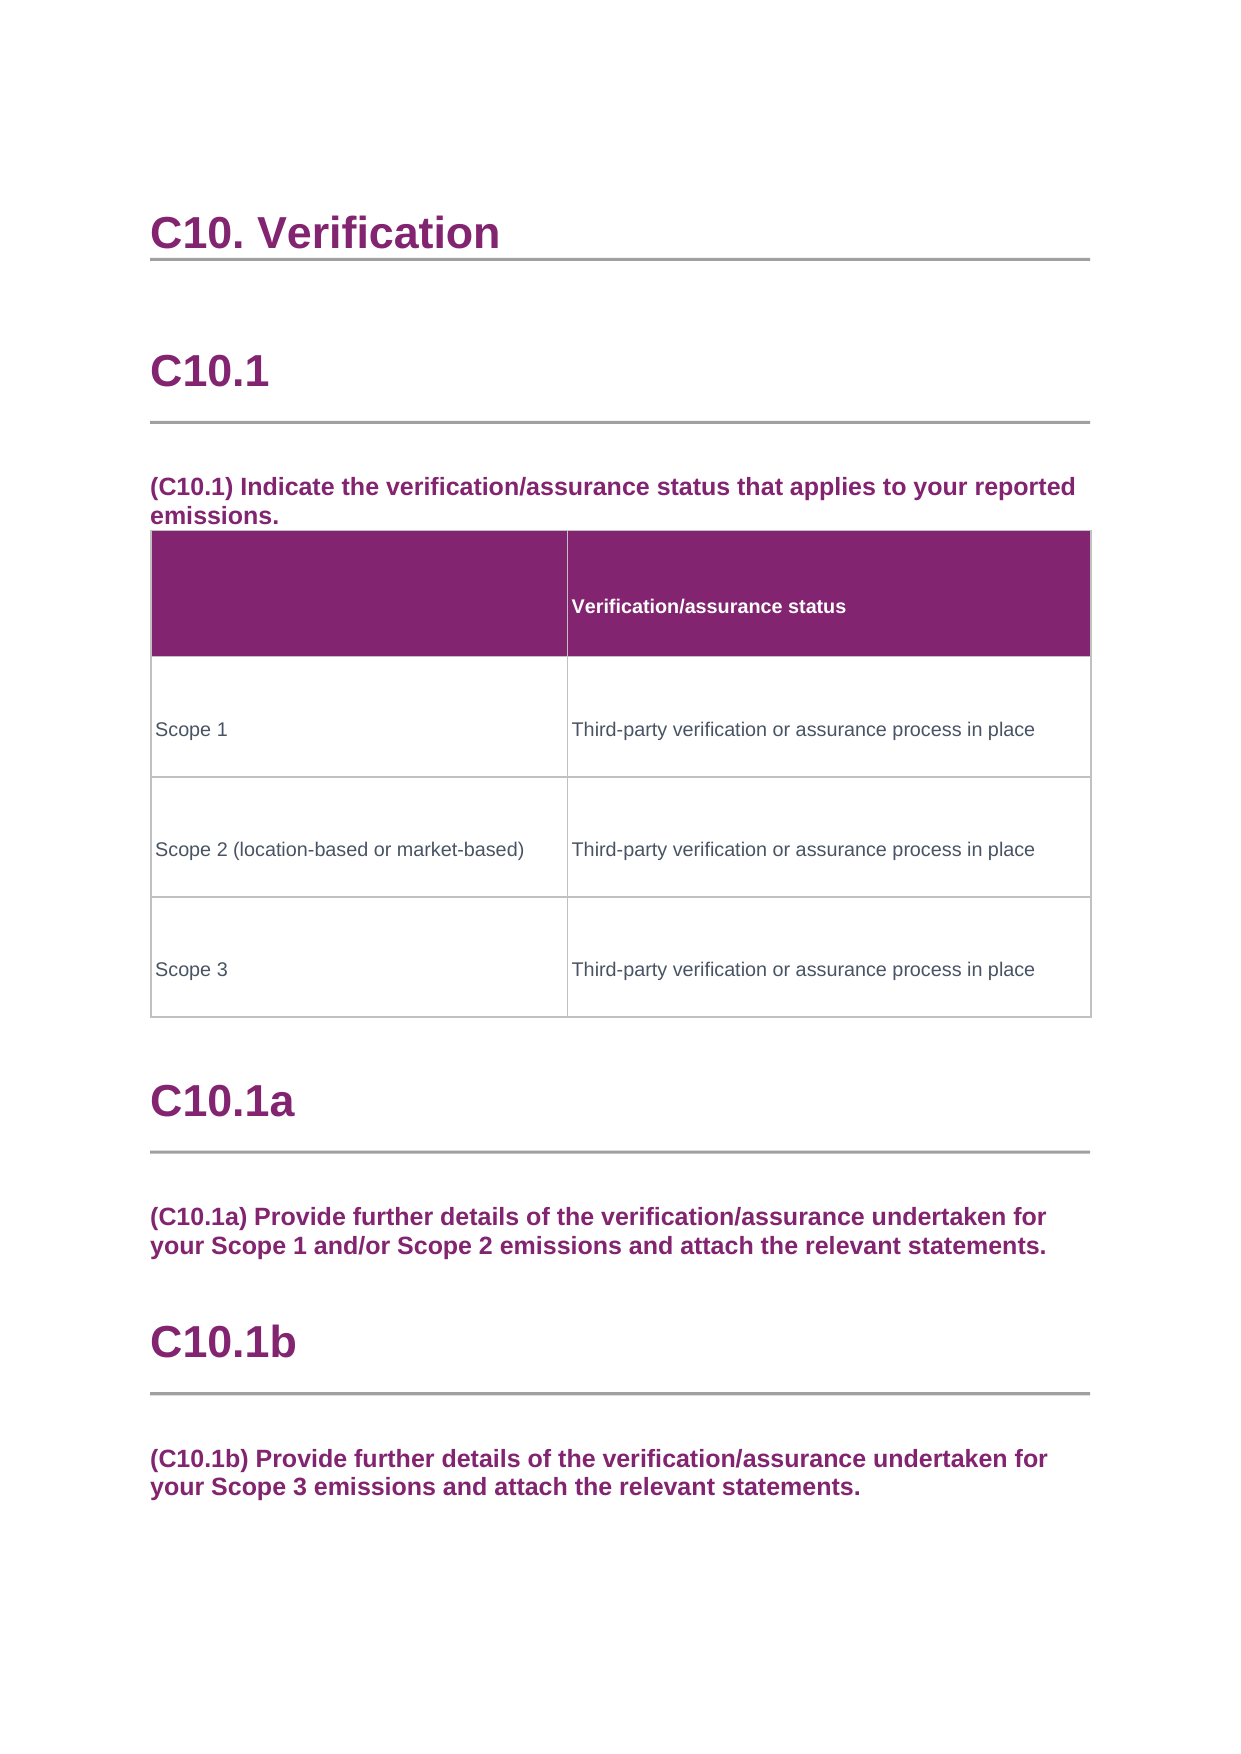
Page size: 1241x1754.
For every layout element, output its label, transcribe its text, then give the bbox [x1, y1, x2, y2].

subtitle C10. Verification [150, 150, 1090, 257]
table_cell Third-party verification or assurance process in place [568, 898, 1090, 1016]
table_cell Scope 1 [152, 657, 567, 776]
subtitle C10.1b [150, 1259, 1090, 1367]
table_cell Scope 2 (location-based or market-based) [152, 778, 567, 896]
subtitle (C10.1b) Provide further details of the verification/assurance undertaken for your Scope 3 emissions and attach the relevant statements. [150, 1443, 1090, 1501]
subtitle (C10.1a) Provide further details of the verification/assurance undertaken for your Scope 1 and/or Scope 2 emissions and attach the relevant statements. [150, 1202, 1090, 1259]
subtitle C10.1a [150, 1018, 1090, 1126]
table_cell Scope 3 [152, 898, 567, 1016]
subtitle (C10.1) Indicate the verification/assurance status that applies to your reported emissions. [150, 472, 1090, 530]
table_cell Third-party verification or assurance process in place [568, 778, 1090, 896]
table_header Verification/assurance status [568, 531, 1090, 656]
subtitle C10.1 [150, 288, 1090, 396]
table_header [152, 531, 567, 656]
table_cell Third-party verification or assurance process in place [568, 657, 1090, 776]
